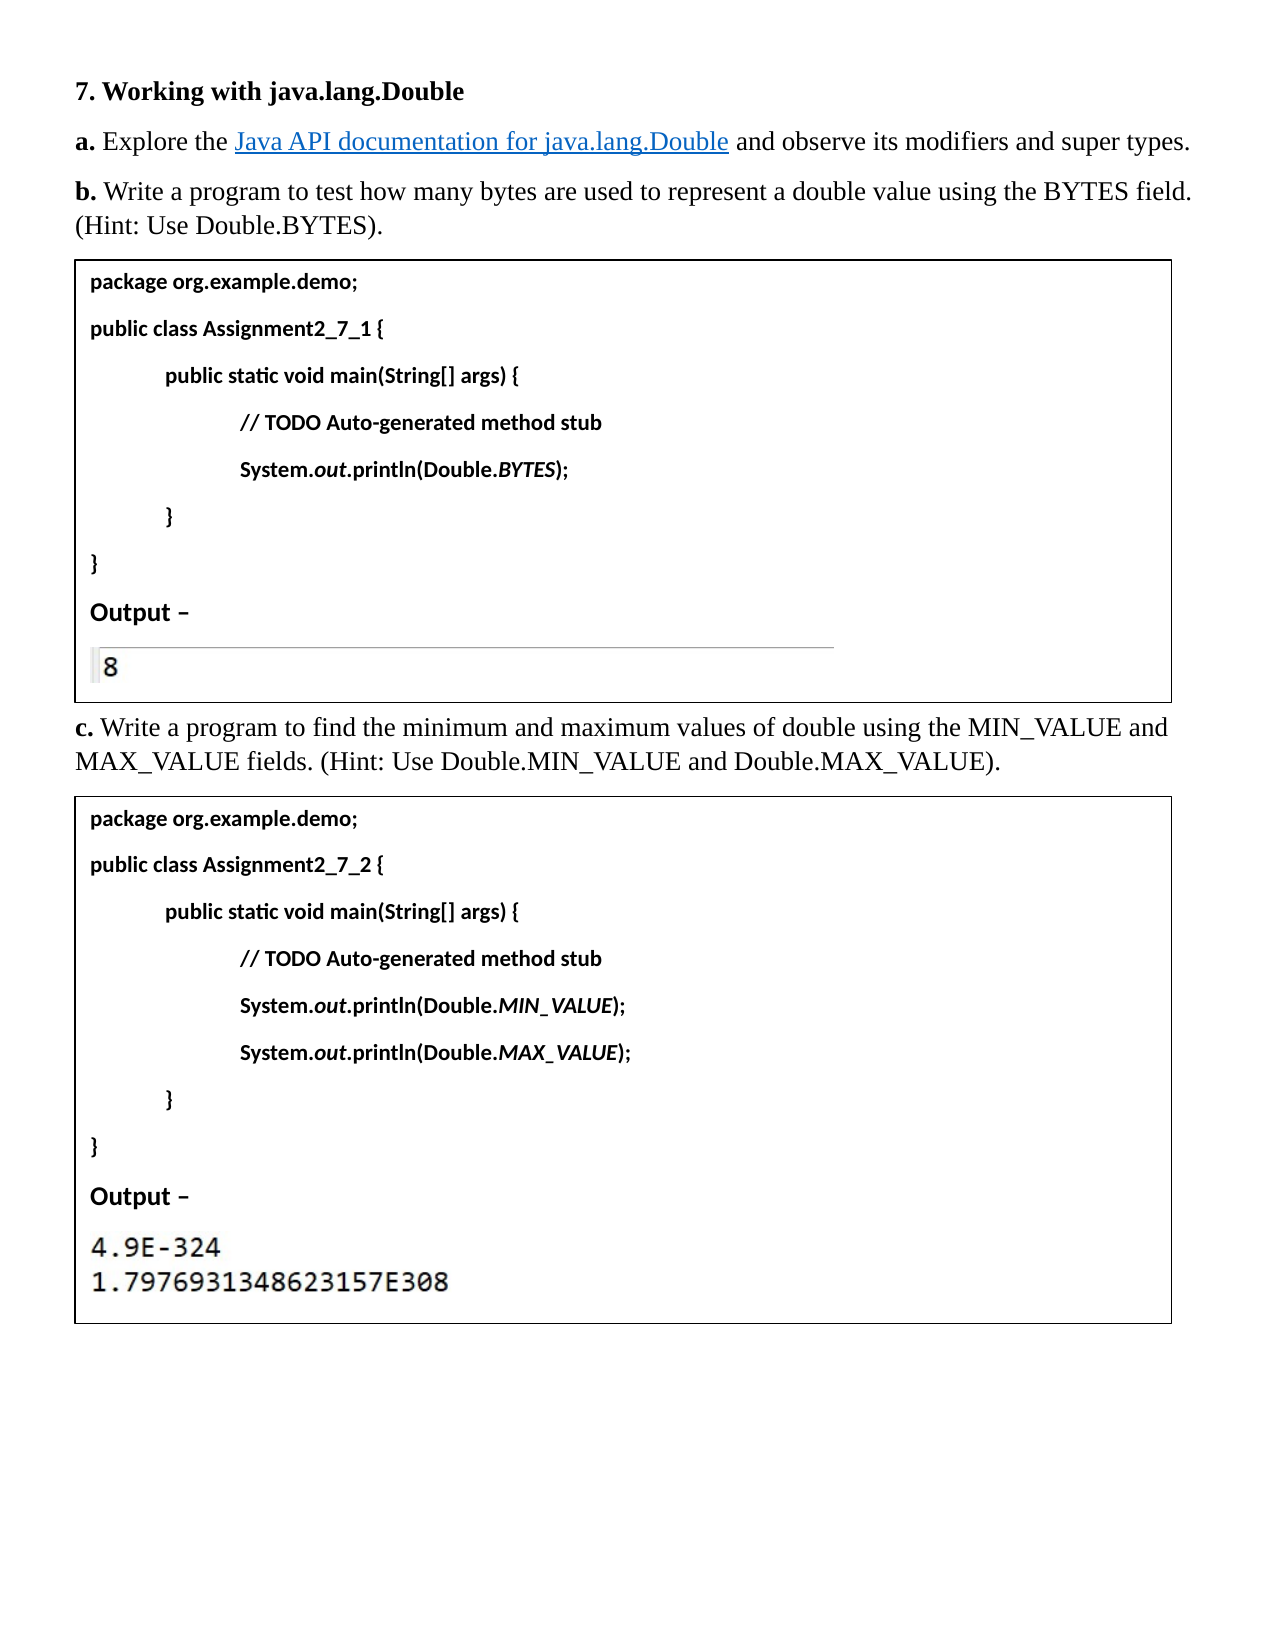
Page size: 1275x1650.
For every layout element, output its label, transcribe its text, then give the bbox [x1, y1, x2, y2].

picture [90, 1231, 805, 1303]
text c. Write a program to find the minimum and maximum values of double using the MIN_VALUE and MAX_VALUE fields. (Hint: Use Double.MIN_VALUE and Double.MAX_VALUE). [75, 711, 1200, 776]
text b. Write a program to test how many bytes are used to represent a double value using the BYTES field. (Hint: Use Double.BYTES). [75, 175, 1200, 240]
picture [90, 647, 834, 683]
text a. Explore the Java API documentation for java.lang.Double and observe its modifiers and super types. [75, 125, 1200, 156]
text 7. Working with java.lang.Double [75, 75, 1200, 106]
